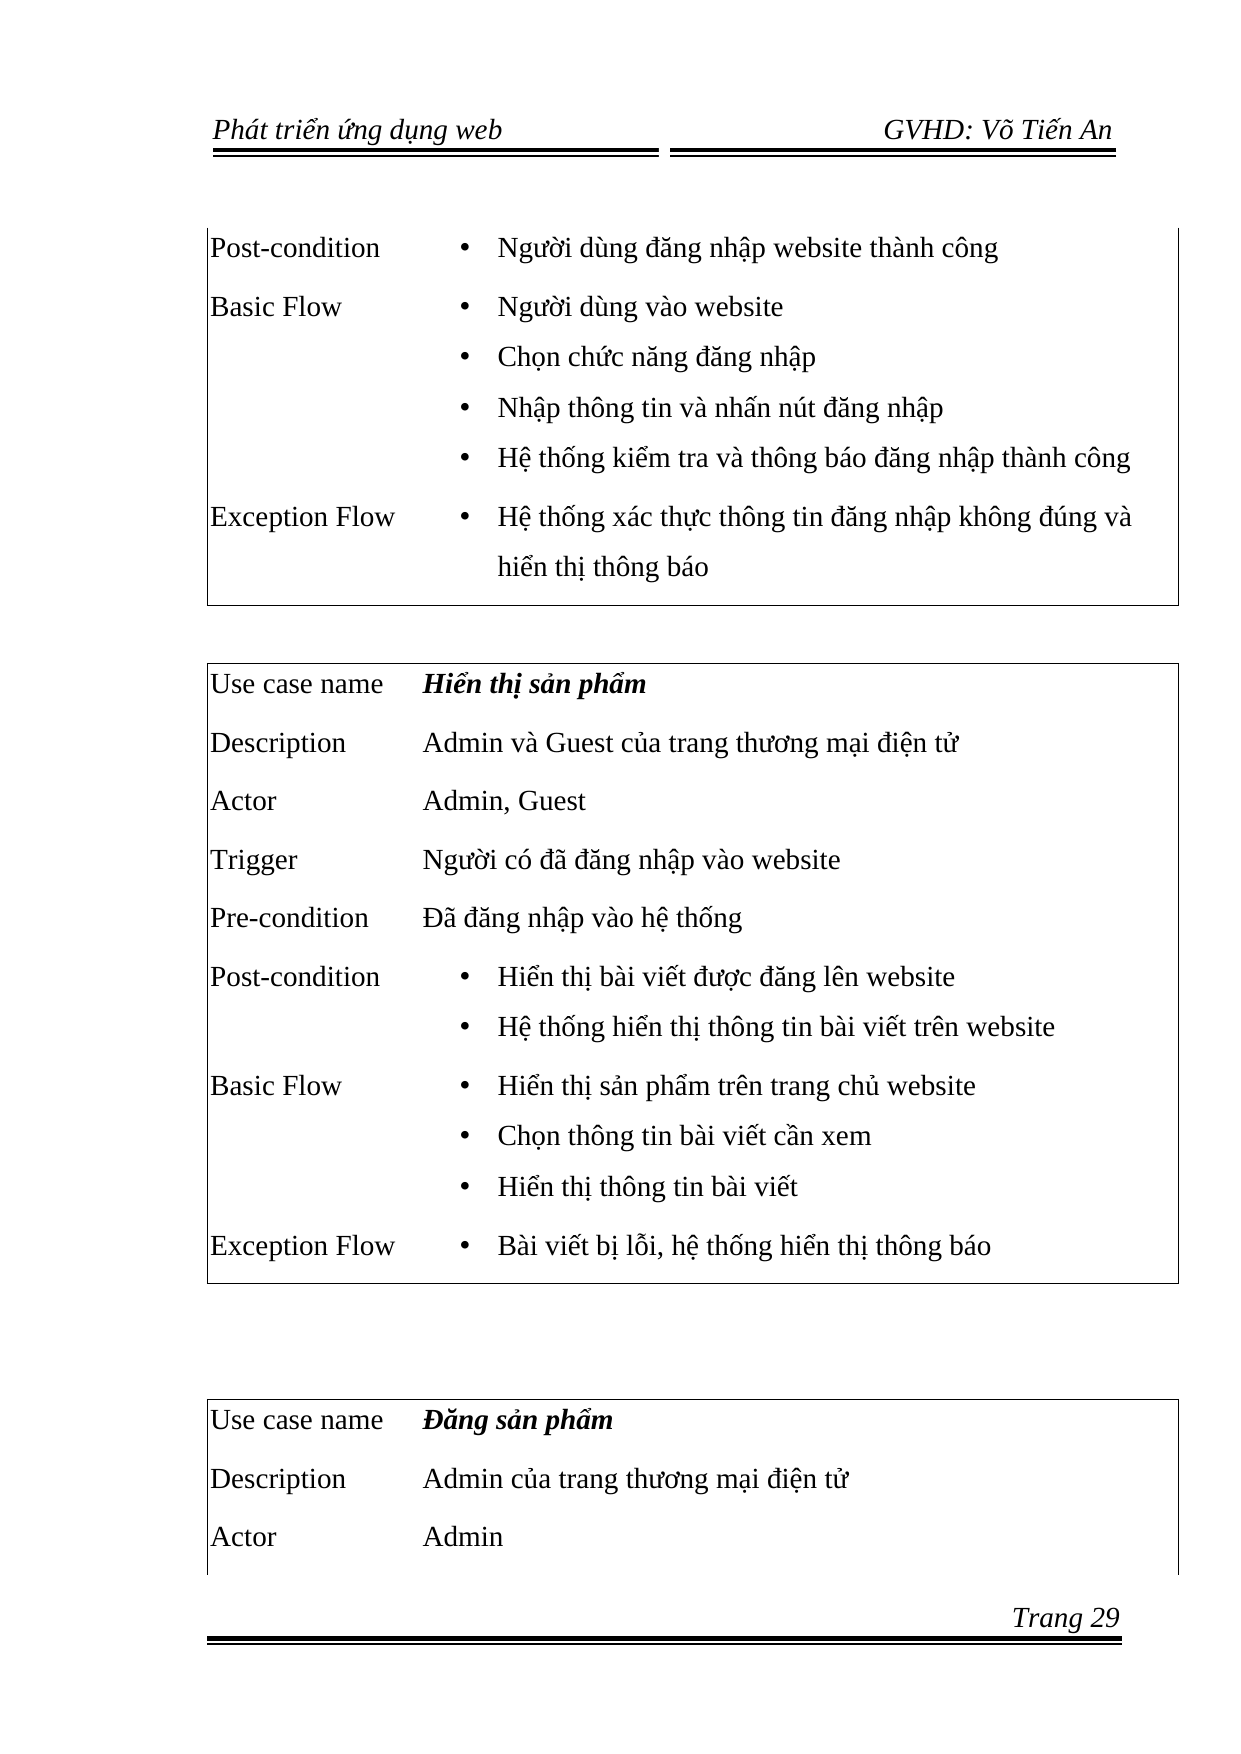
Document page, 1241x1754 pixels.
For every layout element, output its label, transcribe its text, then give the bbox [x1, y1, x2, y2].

table_cell Hiển thị bài viết được đăng lên website Hệ thống hiển thị thông tin bài viết trên website [419, 956, 1178, 1065]
table_header Đăng sản phẩm [419, 1400, 1178, 1458]
table_cell Basic Flow [208, 286, 419, 496]
table_header Hiển thị sản phẩm [419, 664, 1178, 722]
table_cell Post-condition [208, 956, 419, 1065]
table_cell Admin, Guest [419, 781, 1178, 839]
table_cell Description [208, 722, 419, 781]
table_cell Admin của trang thương mại điện tử [419, 1458, 1178, 1516]
table_cell Description [208, 1458, 419, 1516]
table_cell Actor [208, 1516, 419, 1575]
table_cell Post-condition [208, 228, 419, 286]
table_header Use case name [208, 664, 419, 722]
table_cell Bài viết bị lỗi, hệ thống hiển thị thông báo [419, 1225, 1178, 1283]
table_cell Hiển thị sản phẩm trên trang chủ website Chọn thông tin bài viết cần xem Hiển thị thông tin bài viết [419, 1065, 1178, 1225]
table_cell Admin và Guest của trang thương mại điện tử [419, 722, 1178, 781]
table_cell Pre-condition [208, 898, 419, 956]
table_cell Người dùng vào website Chọn chức năng đăng nhập Nhập thông tin và nhấn nút đăng nhập Hệ thống kiểm tra và thông báo đăng nhập thành công [419, 286, 1178, 496]
table_cell Người có đã đăng nhập vào website [419, 839, 1178, 898]
table_cell Đã đăng nhập vào hệ thống [419, 898, 1178, 956]
table_cell Actor [208, 781, 419, 839]
table_cell Người dùng đăng nhập website thành công [419, 228, 1178, 286]
table_cell Admin [419, 1516, 1178, 1575]
table_cell Basic Flow [208, 1065, 419, 1225]
table_cell Trigger [208, 839, 419, 898]
table_cell Hệ thống xác thực thông tin đăng nhập không đúng và hiển thị thông báo [419, 496, 1178, 605]
table_cell Exception Flow [208, 496, 419, 605]
table_header Use case name [208, 1400, 419, 1458]
table_cell Exception Flow [208, 1225, 419, 1283]
